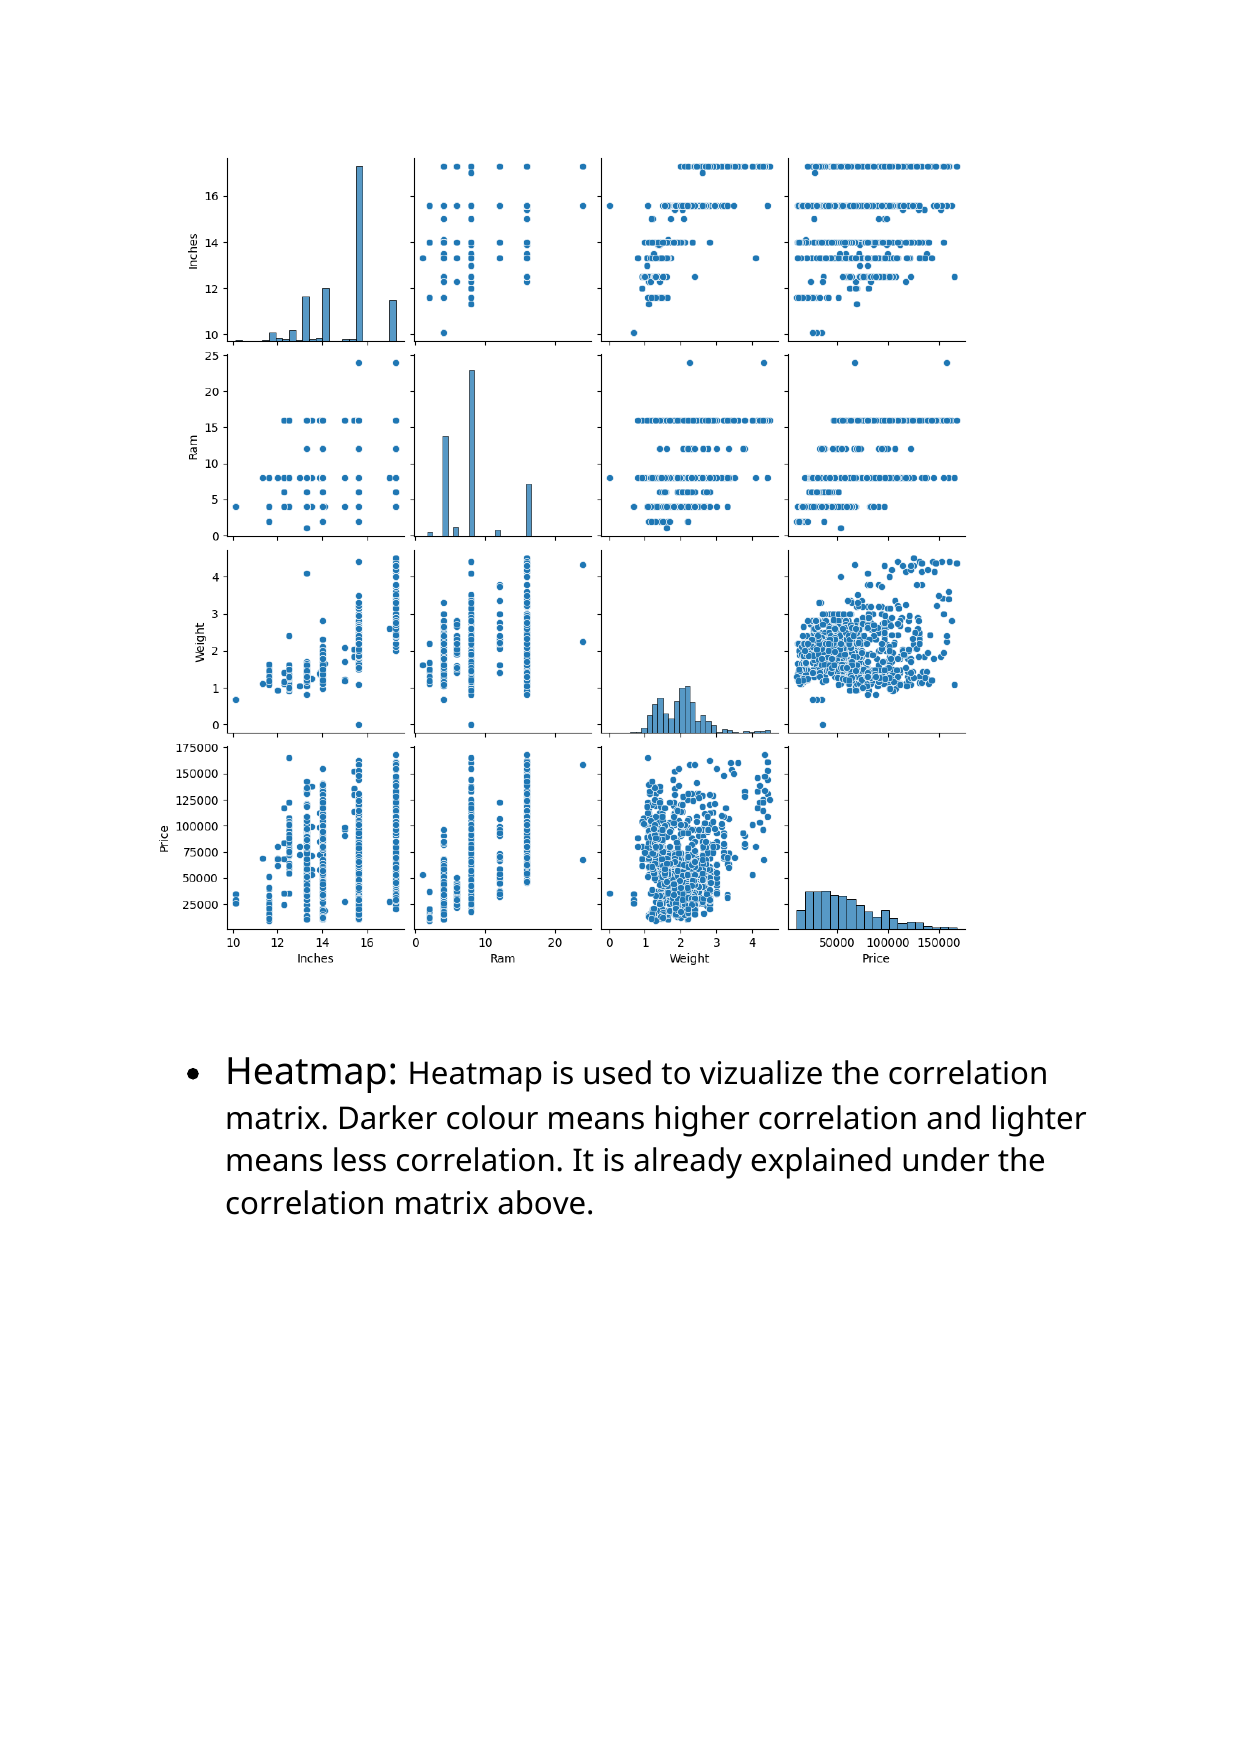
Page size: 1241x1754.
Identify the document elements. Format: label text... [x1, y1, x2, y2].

list Heatmap: Heatmap is used to vizualize the correlation matrix. Darker colour means higher correlation and lighter means less correlation. It is already explained under the correlation matrix above. [187, 1045, 1090, 1223]
picture [150, 150, 973, 973]
